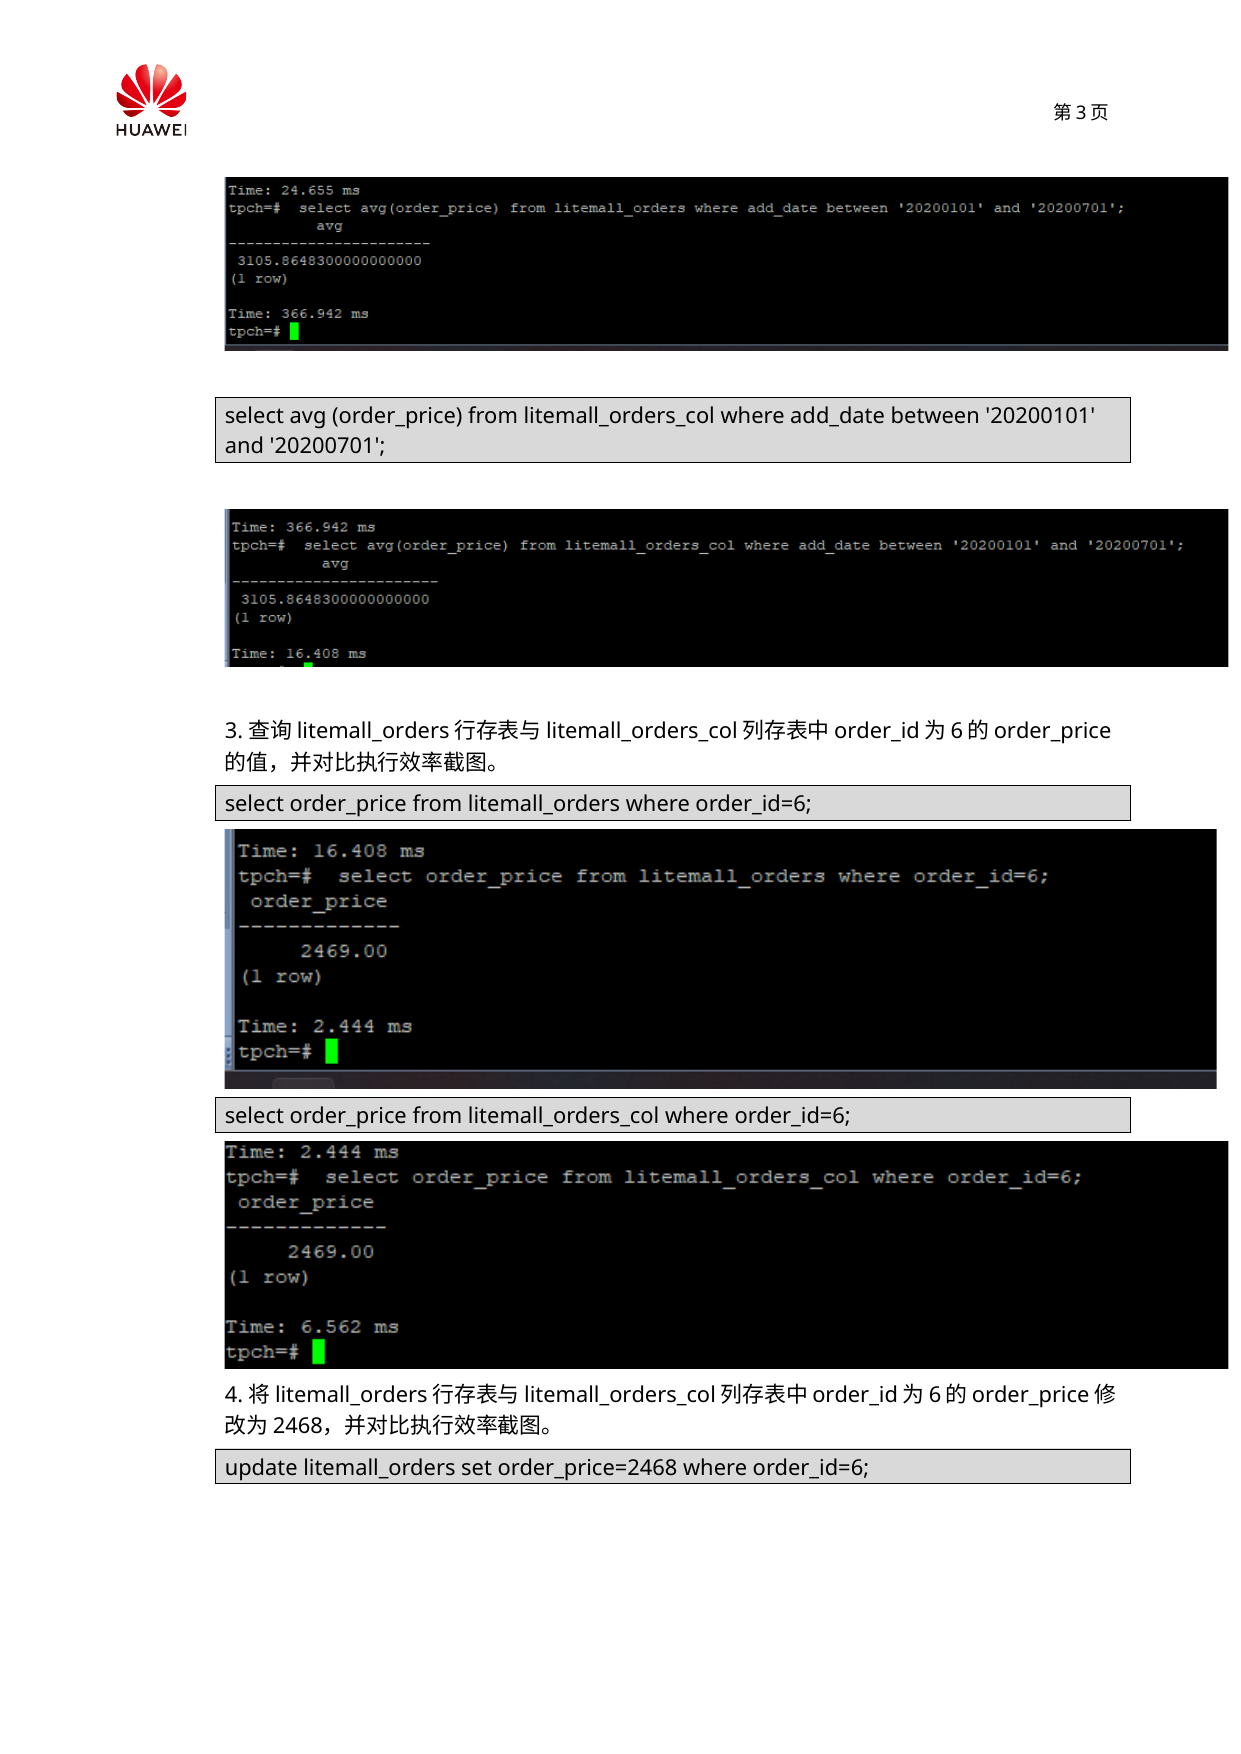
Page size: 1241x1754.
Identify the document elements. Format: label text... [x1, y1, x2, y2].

text select order_price from litemall_orders_col where order_id=6; [216, 1098, 1130, 1132]
picture [224, 509, 1229, 667]
text 3. 查询litemall_orders行存表与litemall_orders_col列存表中order_id为6的order_price的值，并对比执行效率截图。 [224, 713, 1122, 777]
text select order_price from litemall_orders where order_id=6; [216, 786, 1130, 820]
text update litemall_orders set order_price=2468 where order_id=6; [216, 1450, 1130, 1483]
text select avg (order_price) from litemall_orders_col where add_date between '20200101' and '20200701'; [216, 398, 1130, 462]
picture [116, 64, 187, 136]
picture [224, 177, 1229, 351]
picture [224, 829, 1217, 1089]
picture [224, 1141, 1229, 1369]
text 4. 将litemall_orders行存表与litemall_orders_col列存表中order_id为6的order_price修改为2468，并对比执行效率截图。 [224, 1377, 1122, 1440]
